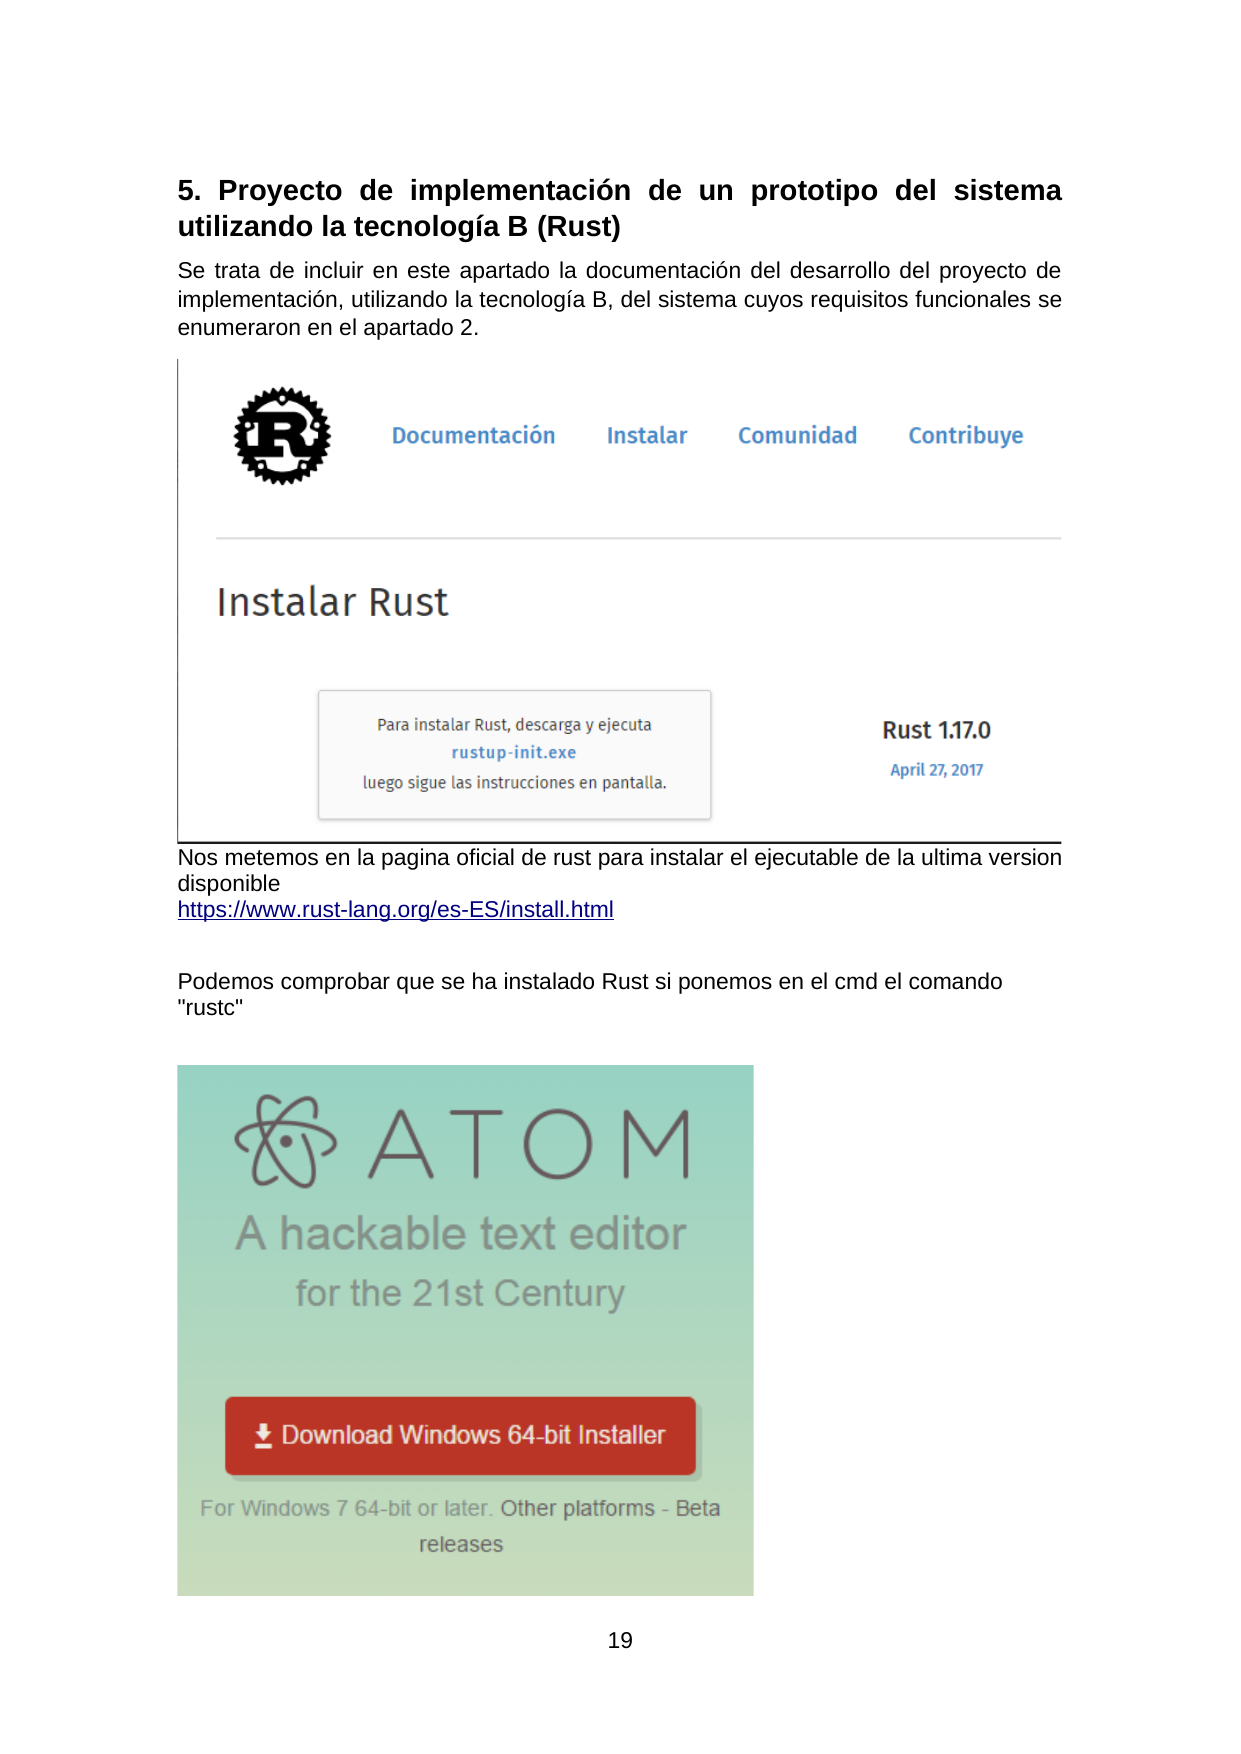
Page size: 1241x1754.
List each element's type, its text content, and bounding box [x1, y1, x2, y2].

text Podemos comprobar que se ha instalado Rust si ponemos en el cmd el comando "rustc" [177, 968, 1063, 1021]
picture [177, 359, 1062, 844]
picture [177, 1065, 754, 1596]
text Se trata de incluir en este apartado la documentación del desarrollo del proyecto de implementación, utilizando la tecnología B, del sistema cuyos requisitos funcionales se enumeraron en el apartado 2. [177, 257, 1063, 341]
subtitle 5. Proyecto de implementación de un prototipo del sistema utilizando la tecnología B (Rust) [177, 173, 1063, 242]
text https://www.rust-lang.org/es-ES/install.html [177, 896, 1063, 923]
text Nos metemos en la pagina oficial de rust para instalar el ejecutable de la ultima version disponible [177, 844, 1063, 896]
